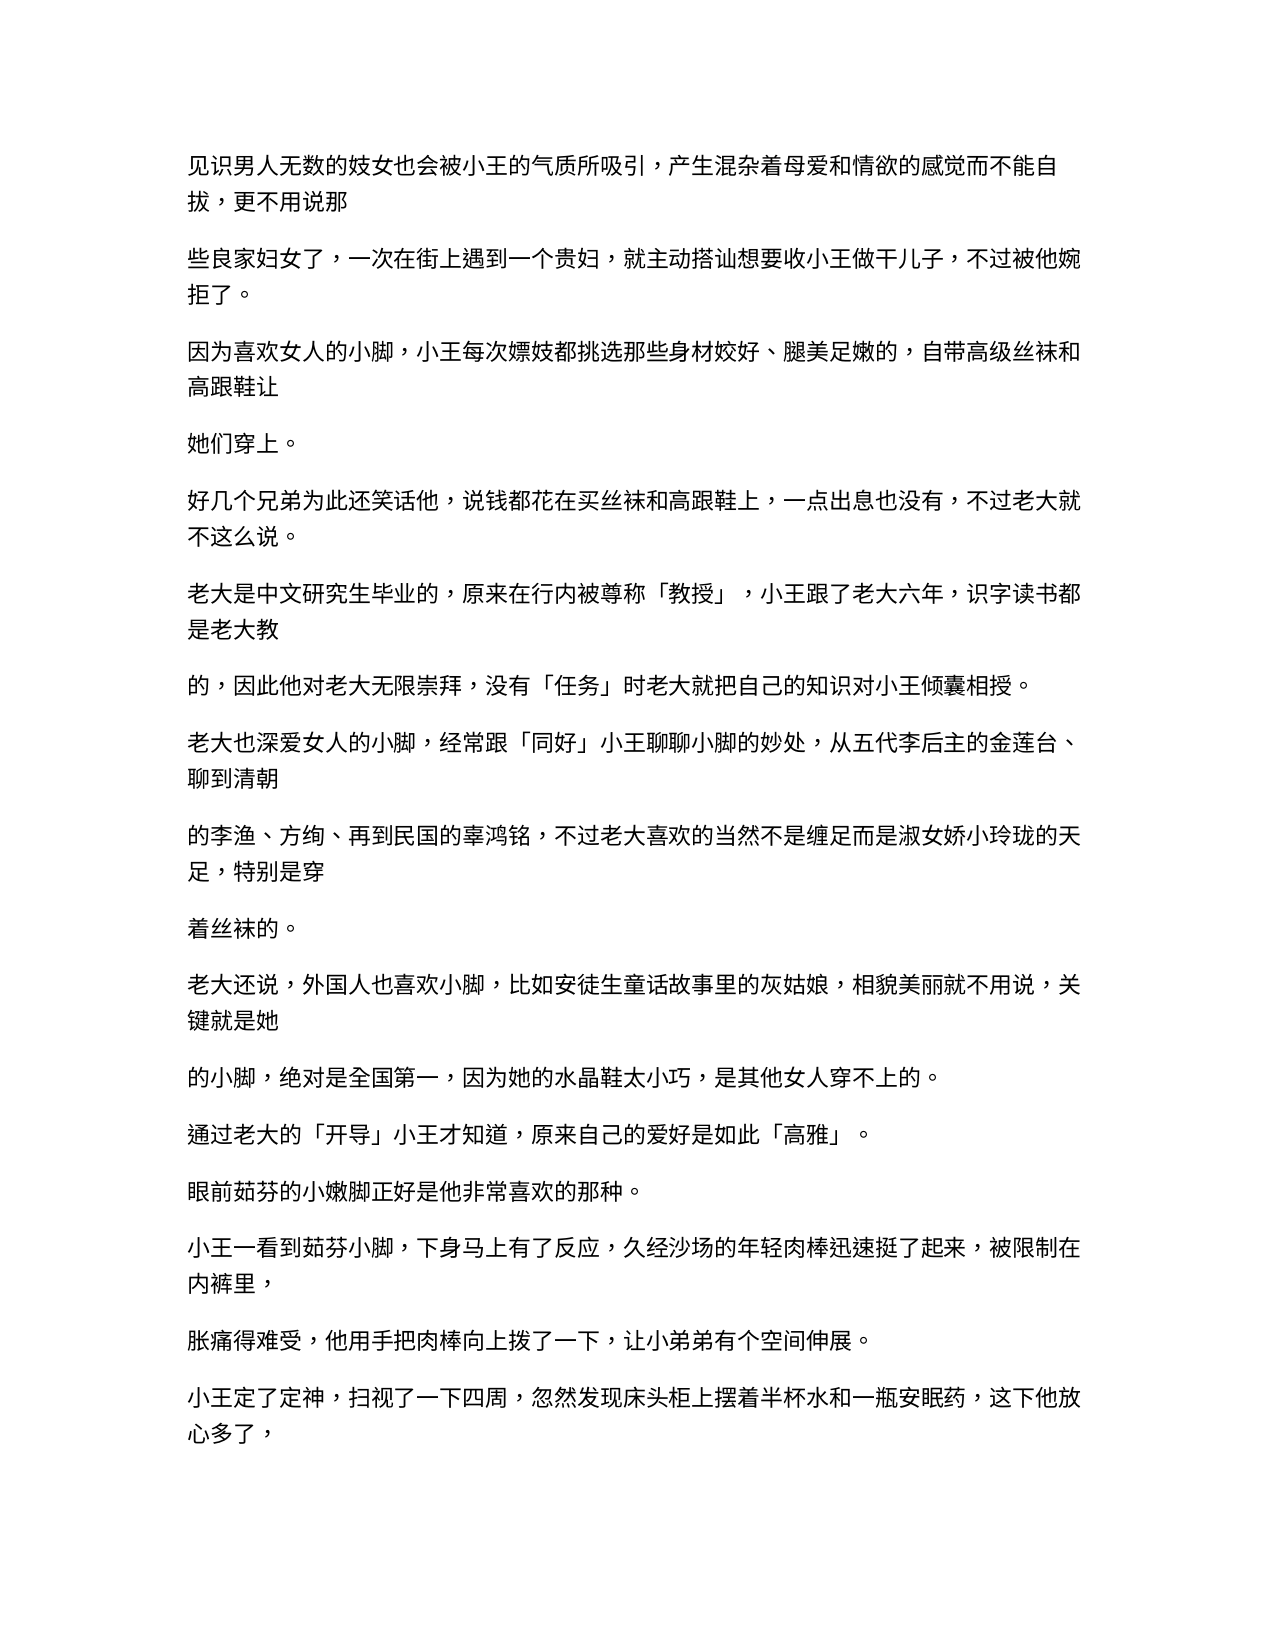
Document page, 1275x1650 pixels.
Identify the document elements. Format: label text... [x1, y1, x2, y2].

text 着丝袜的。 [187, 912, 1087, 944]
text 的小脚，绝对是全国第一，因为她的水晶鞋太小巧，是其他女人穿不上的。 [187, 1062, 1087, 1093]
text 老大是中文研究生毕业的，原来在行内被尊称「教授」，小王跟了老大六年，识字读书都是老大教 [187, 578, 1087, 645]
text 的，因此他对老大无限崇拜，没有「任务」时老大就把自己的知识对小王倾囊相授。 [187, 670, 1087, 702]
text 小王定了定神，扫视了一下四周，忽然发现床头柜上摆着半杯水和一瓶安眠药，这下他放心多了， [187, 1382, 1087, 1449]
text 的李渔、方绚、再到民国的辜鸿铭，不过老大喜欢的当然不是缠足而是淑女娇小玲珑的天足，特别是穿 [187, 820, 1087, 887]
text 见识男人无数的妓女也会被小王的气质所吸引，产生混杂着母爱和情欲的感觉而不能自拔，更不用说那 [187, 150, 1087, 217]
text 小王一看到茹芬小脚，下身马上有了反应，久经沙场的年轻肉棒迅速挺了起来，被限制在内裤里， [187, 1232, 1087, 1299]
text 些良家妇女了，一次在街上遇到一个贵妇，就主动搭讪想要收小王做干儿子，不过被他婉拒了。 [187, 243, 1087, 310]
text 通过老大的「开导」小王才知道，原来自己的爱好是如此「高雅」。 [187, 1119, 1087, 1150]
text 眼前茹芬的小嫩脚正好是他非常喜欢的那种。 [187, 1176, 1087, 1207]
text 老大也深爱女人的小脚，经常跟「同好」小王聊聊小脚的妙处，从五代李后主的金莲台、聊到清朝 [187, 727, 1087, 794]
text 好几个兄弟为此还笑话他，说钱都花在买丝袜和高跟鞋上，一点出息也没有，不过老大就不这么说。 [187, 485, 1087, 552]
text 老大还说，外国人也喜欢小脚，比如安徒生童话故事里的灰姑娘，相貌美丽就不用说，关键就是她 [187, 969, 1087, 1036]
text 因为喜欢女人的小脚，小王每次嫖妓都挑选那些身材姣好、腿美足嫩的，自带高级丝袜和高跟鞋让 [187, 335, 1087, 403]
text 她们穿上。 [187, 428, 1087, 459]
text 胀痛得难受，他用手把肉棒向上拨了一下，让小弟弟有个空间伸展。 [187, 1325, 1087, 1356]
